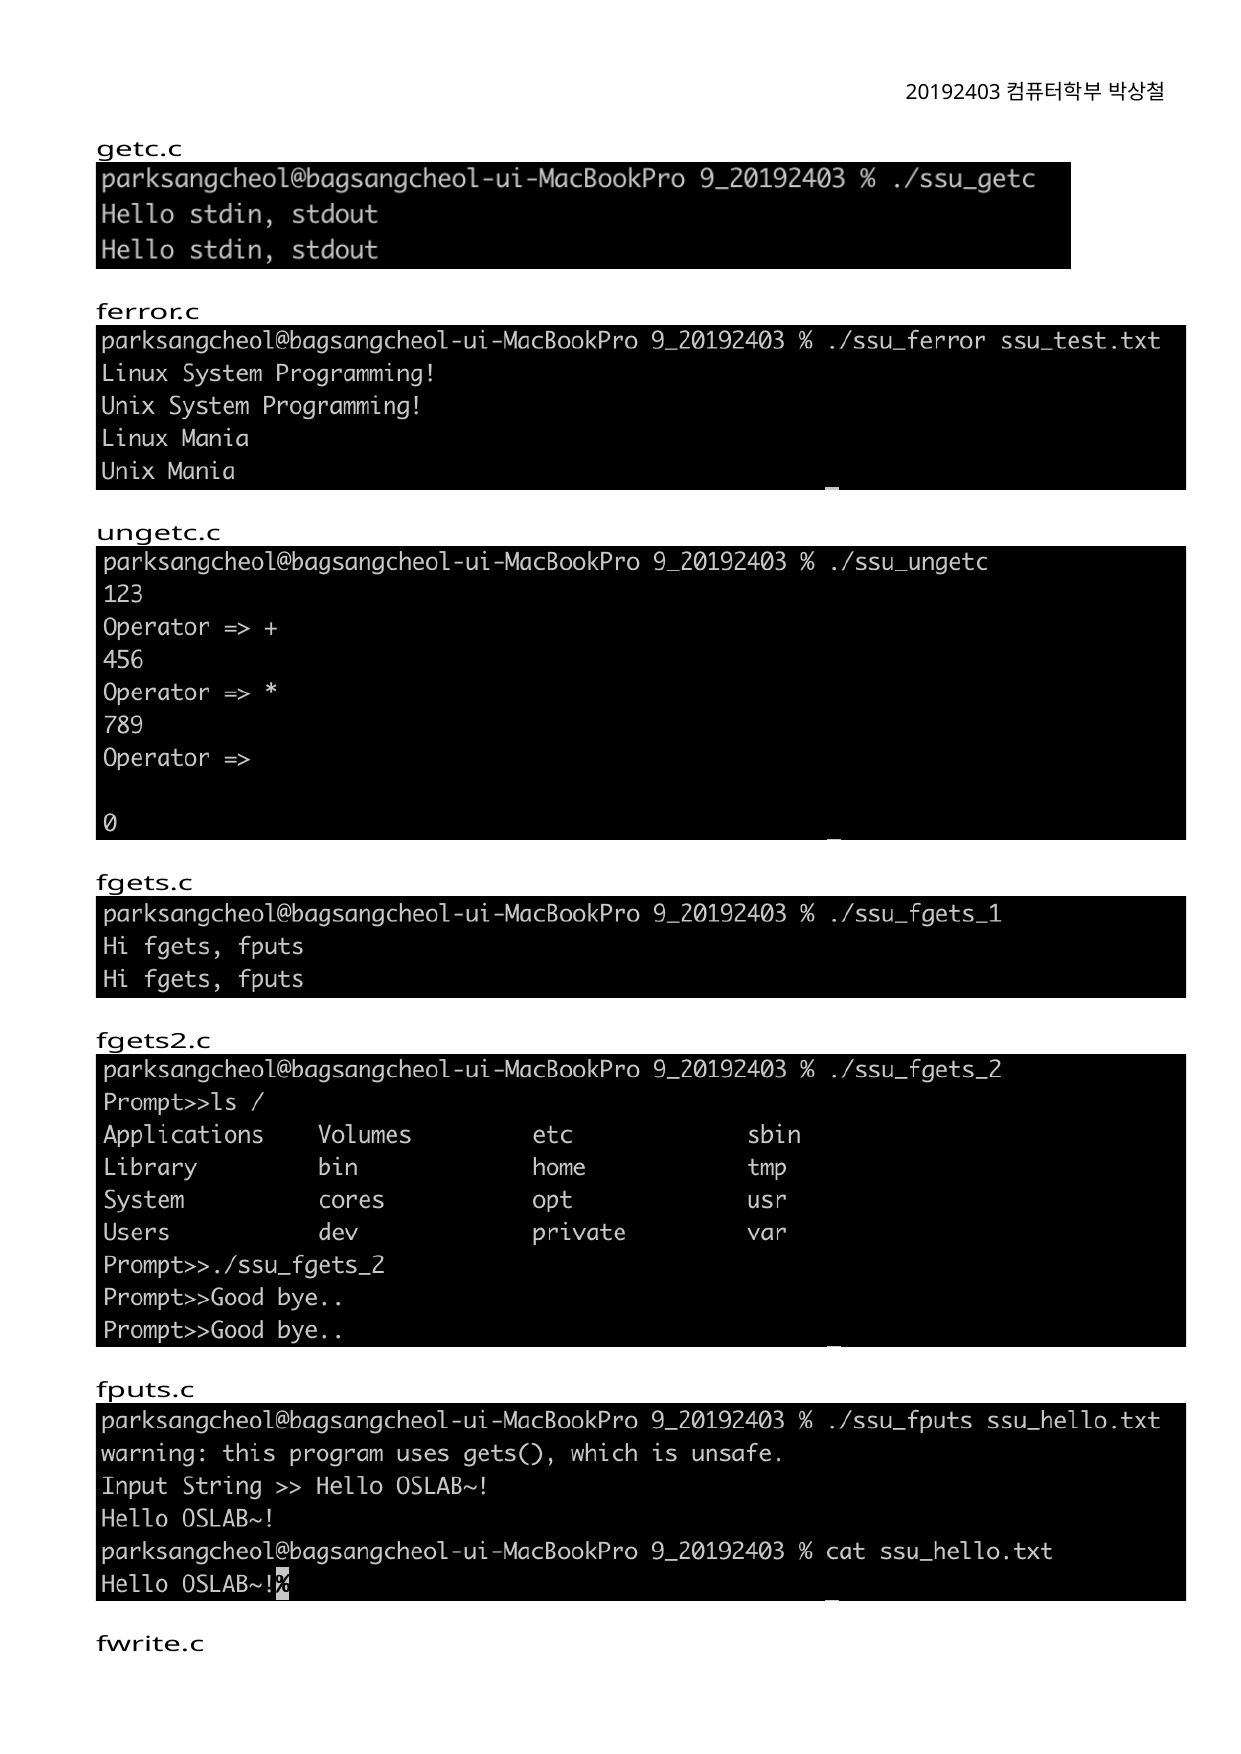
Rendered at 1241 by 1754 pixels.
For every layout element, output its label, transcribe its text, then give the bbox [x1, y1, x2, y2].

picture [95, 325, 1187, 490]
text ferror.c [96, 297, 1165, 325]
text fgets2.c [96, 1026, 1165, 1054]
text 20192403 컴퓨터학부 박상철 [75, 75, 1165, 105]
picture [95, 162, 1071, 269]
picture [95, 1403, 1187, 1601]
picture [95, 546, 1187, 840]
text fputs.c [96, 1375, 1165, 1403]
text getc.c [96, 134, 1165, 162]
text fgets.c [96, 868, 1165, 896]
text ungetc.c [96, 518, 1165, 546]
text fwrite.c [96, 1629, 1165, 1658]
picture [95, 896, 1187, 998]
picture [95, 1054, 1187, 1347]
